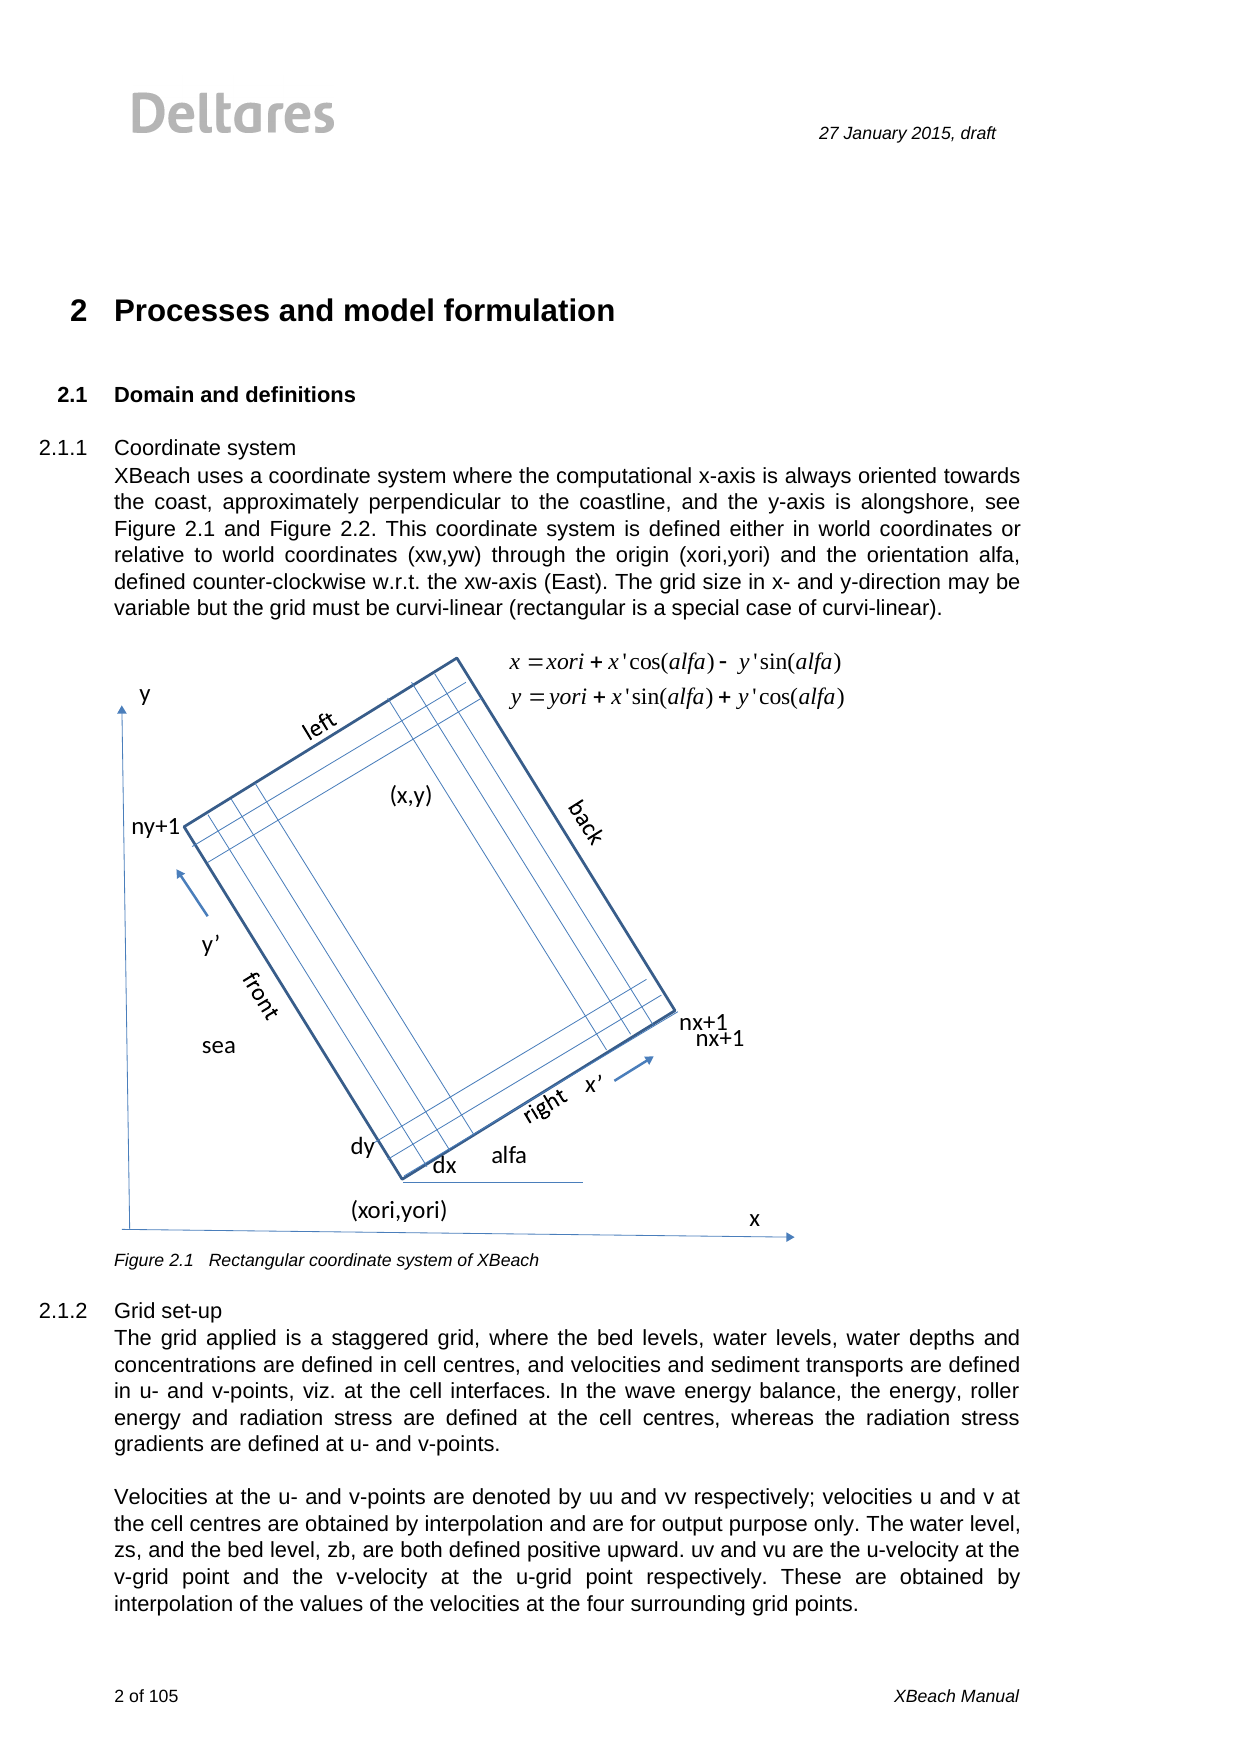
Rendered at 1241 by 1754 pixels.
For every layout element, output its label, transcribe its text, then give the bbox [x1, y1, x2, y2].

subtitle Coordinate system [87, 434, 1022, 461]
text Figure 2.1 Rectangular coordinate system of XBeach [114, 1244, 1022, 1270]
text The grid applied is a staggered grid, where the bed levels, water levels, water depths and concentrations are defined in cell centres, and velocities and sediment transports are defined in u- and v-points, viz. at the cell interfaces. In the wave energy balance, the energy, roller energy and radiation stress are defined at the cell centres, whereas the radiation stress gradients are defined at u- and v-points. [114, 1323, 1022, 1456]
picture [132, 75, 334, 133]
text XBeach uses a coordinate system where the computational x-axis is always oriented towards the coast, approximately perpendicular to the coastline, and the y-axis is alongshore, see Figure 2.1 and Figure 2.2. This coordinate system is defined either in world coordinates or relative to world coordinates (xw,yw) through the origin (xori,yori) and the orientation alfa, defined counter-clockwise w.r.t. the xw-axis (East). The grid size in x- and y-direction may be variable but the grid must be curvi-linear (rectangular is a special case of curvi-linear). [114, 461, 1022, 621]
subtitle Domain and definitions [87, 381, 1022, 408]
text Velocities at the u- and v-points are denoted by uu and vv respectively; velocities u and v at the cell centres are obtained by interpolation and are for output purpose only. The water level, zs, and the bed level, zb, are both defined positive upward. uv and vu are the u-velocity at the v-grid point and the v-velocity at the u-grid point respectively. These are obtained by interpolation of the values of the velocities at the four surrounding grid points. [114, 1483, 1022, 1616]
subtitle Processes and model formulation [87, 292, 1022, 328]
subtitle Grid set-up [87, 1297, 1022, 1323]
